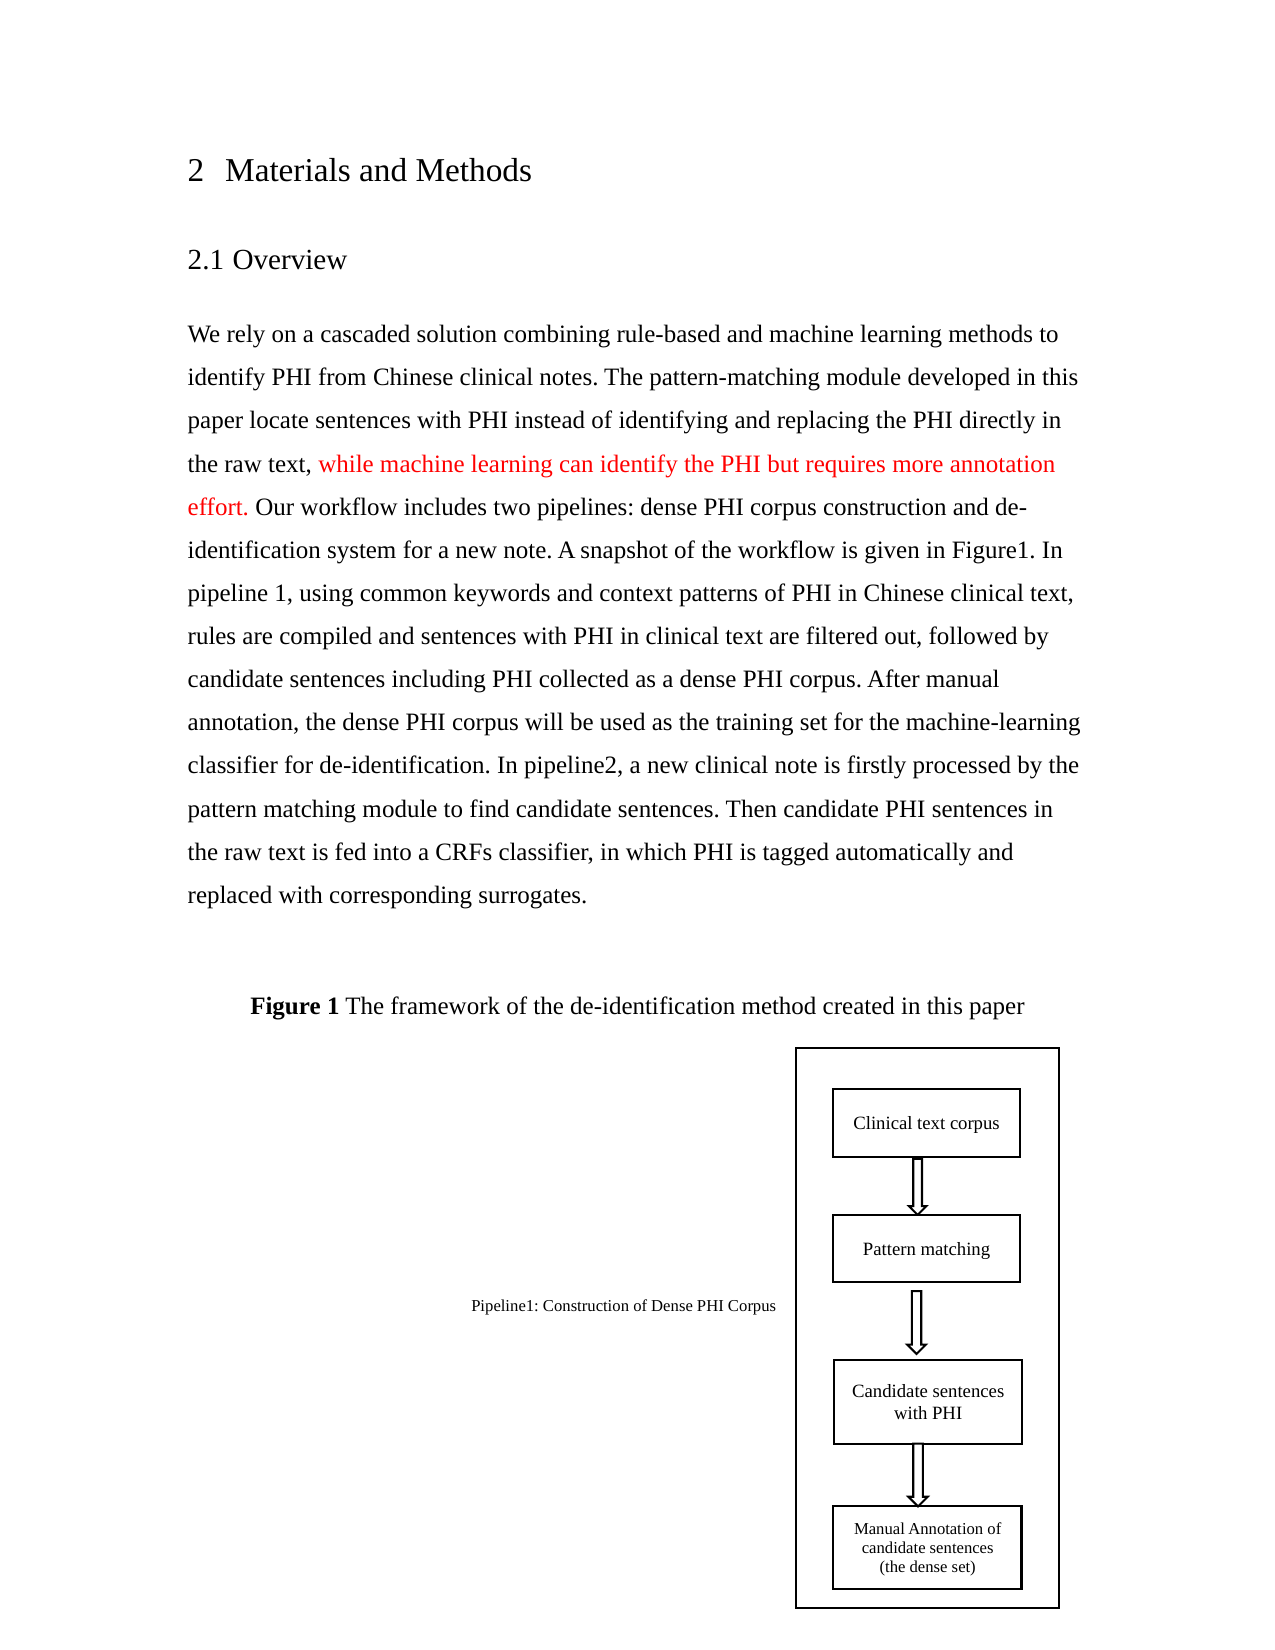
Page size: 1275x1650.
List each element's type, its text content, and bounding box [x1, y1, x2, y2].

text Figure 1 The framework of the de-identification method created in this paper [187, 991, 1087, 1020]
subtitle Overview [187, 242, 1087, 275]
text We rely on a cascaded solution combining rule-based and machine learning methods to identify PHI from Chinese clinical notes. The pattern-matching module developed in this paper locate sentences with PHI instead of identifying and replacing the PHI directly in the raw text, while machine learning can identify the PHI but requires more annotation effort. Our workflow includes two pipelines: dense PHI corpus construction and de-identification system for a new note. A snapshot of the workflow is given in Figure1. In pipeline 1, using common keywords and context patterns of PHI in Chinese clinical text, rules are compiled and sentences with PHI in clinical text are filtered out, followed by candidate sentences including PHI collected as a dense PHI corpus. After manual annotation, the dense PHI corpus will be used as the training set for the machine-learning classifier for de-identification. In pipeline2, a new clinical note is firstly processed by the pattern matching module to find candidate sentences. Then candidate PHI sentences in the raw text is fed into a CRFs classifier, in which PHI is tagged automatically and replaced with corresponding surrogates. [187, 319, 1087, 909]
subtitle Materials and Methods [187, 150, 1087, 188]
